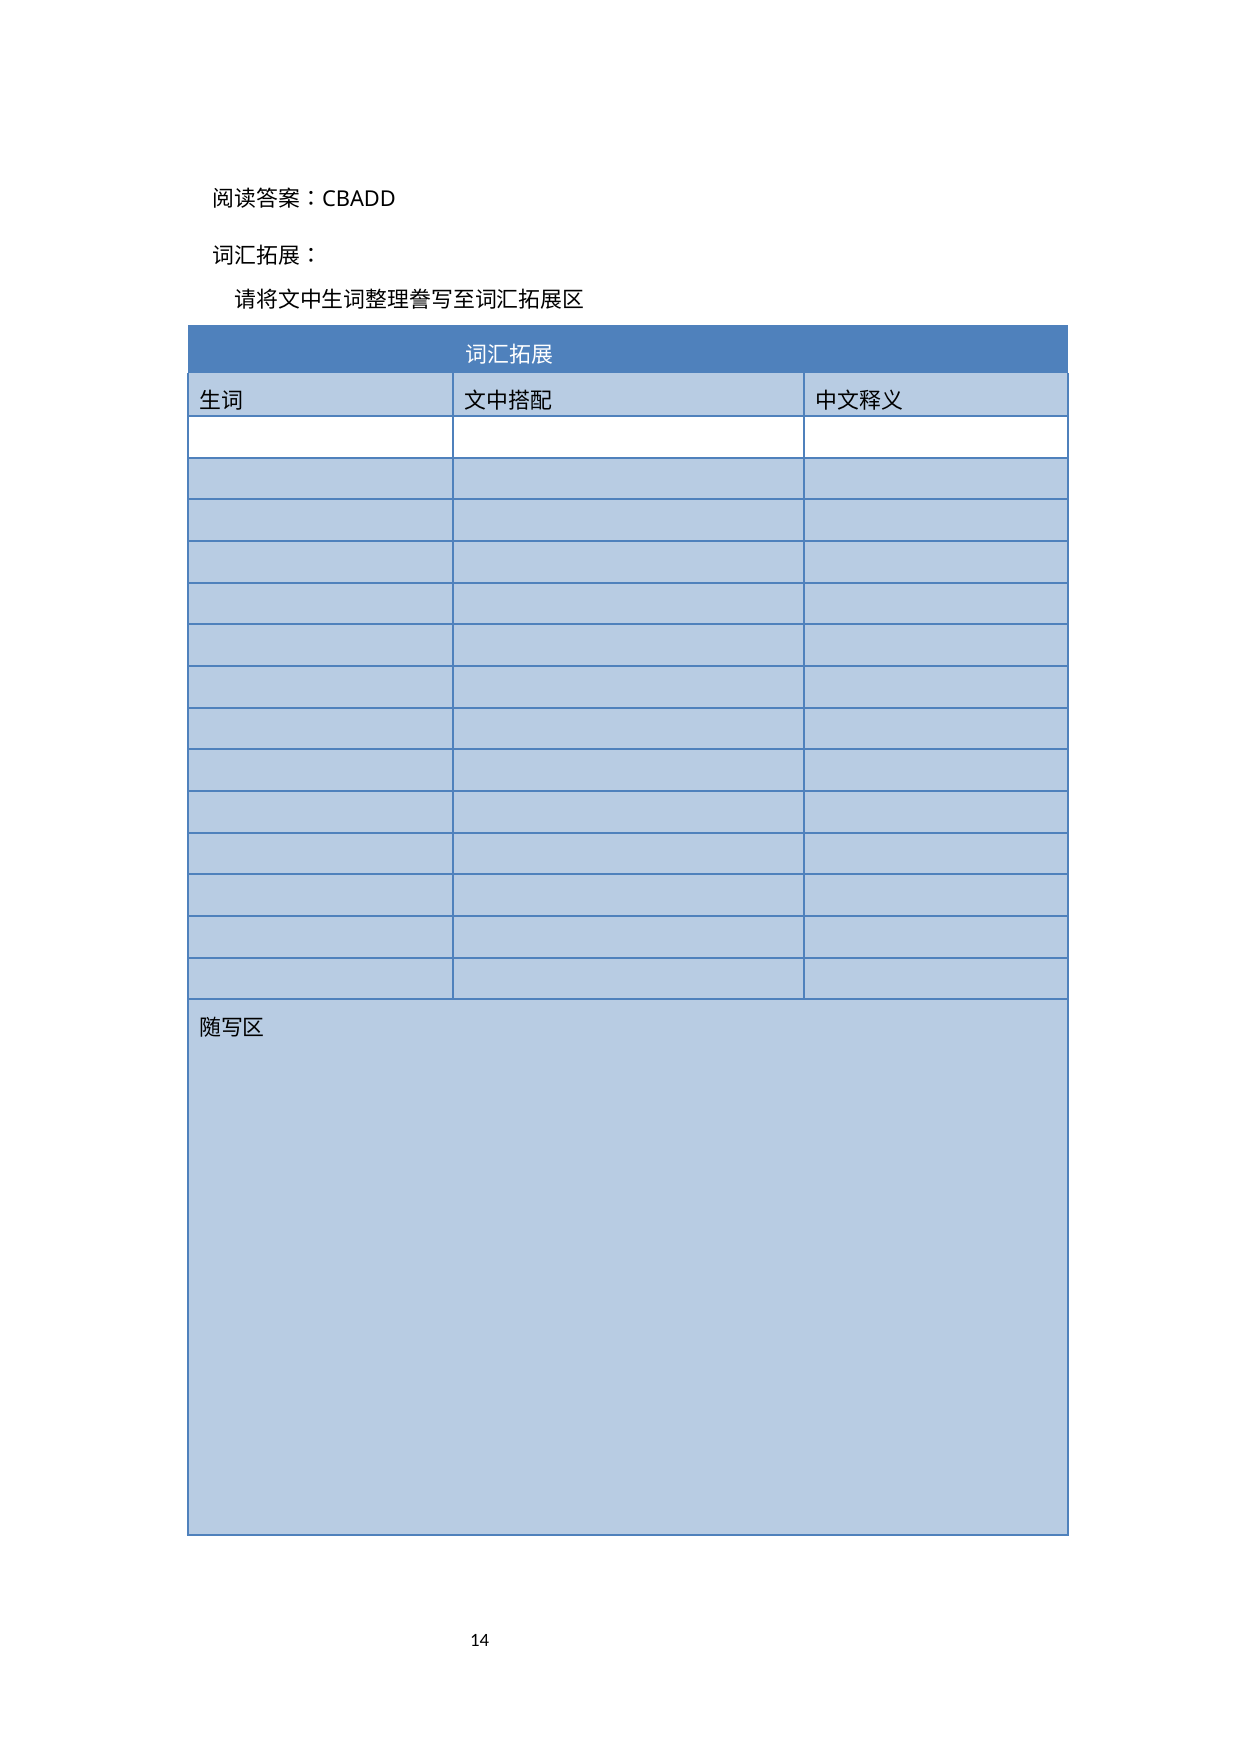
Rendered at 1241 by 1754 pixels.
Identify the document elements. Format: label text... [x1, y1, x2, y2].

text 请将文中生词整理誊写至词汇拓展区 [234, 284, 1053, 313]
table_cell [189, 625, 452, 665]
text 阅读答案：CBADD [212, 183, 1053, 213]
table_cell [454, 584, 803, 623]
table_cell [805, 875, 1067, 915]
table_cell [805, 459, 1067, 498]
table_cell [805, 500, 1067, 540]
table_cell [805, 792, 1067, 832]
table_cell [454, 834, 803, 873]
table_cell [189, 667, 452, 707]
table_cell [454, 459, 803, 498]
table_cell [189, 500, 452, 540]
table_cell [454, 792, 803, 832]
table_cell 随写区 [189, 1000, 1067, 1534]
table_cell [454, 625, 803, 665]
table_cell [805, 584, 1067, 623]
table_cell 生词 [189, 373, 452, 415]
table_cell [454, 709, 803, 748]
table_cell [189, 834, 452, 873]
table_cell [454, 959, 803, 998]
table_cell [189, 875, 452, 915]
table_cell [454, 500, 803, 540]
table_cell [454, 542, 803, 582]
table_header 词汇拓展 [188, 325, 1068, 373]
table_cell [805, 709, 1067, 748]
table_cell [189, 750, 452, 790]
table_cell 文中搭配 [454, 373, 803, 415]
table_cell [454, 417, 803, 457]
table_cell [189, 709, 452, 748]
table_cell [805, 750, 1067, 790]
table_cell [805, 625, 1067, 665]
table_cell [189, 959, 452, 998]
table_cell [805, 834, 1067, 873]
text 词汇拓展： [212, 240, 1053, 270]
table_cell [454, 667, 803, 707]
table_cell [189, 417, 452, 457]
table_cell [189, 459, 452, 498]
table_cell 中文释义 [805, 373, 1067, 415]
table_cell [805, 959, 1067, 998]
table_cell [805, 542, 1067, 582]
table_cell [454, 875, 803, 915]
table_cell [454, 917, 803, 957]
table_cell [189, 792, 452, 832]
table_cell [454, 750, 803, 790]
table_cell [805, 667, 1067, 707]
table_cell [189, 917, 452, 957]
table_cell [805, 417, 1067, 457]
table_cell [805, 917, 1067, 957]
table_cell [189, 542, 452, 582]
table_cell [189, 584, 452, 623]
